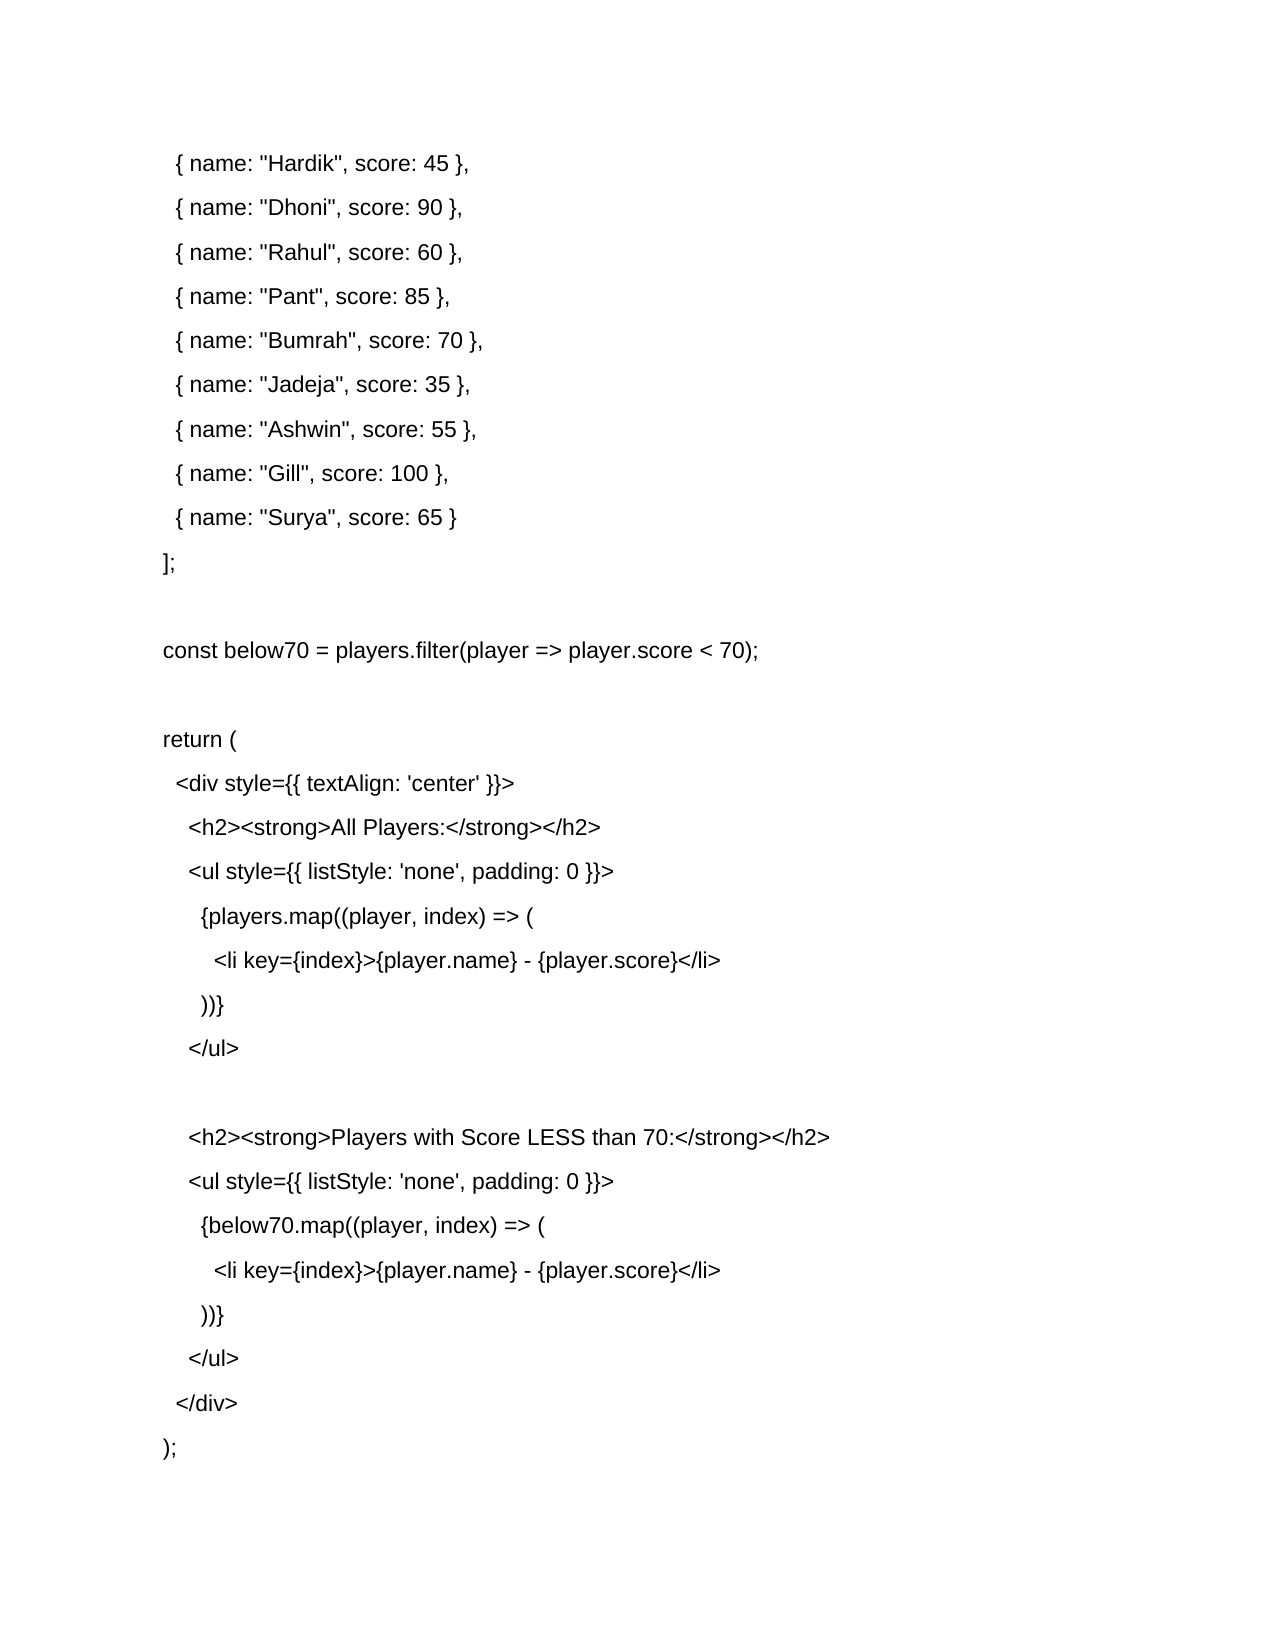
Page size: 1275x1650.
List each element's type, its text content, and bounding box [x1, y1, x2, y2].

text { name: "Dhoni", score: 90 }, [150, 194, 1125, 221]
text </ul> [150, 1035, 1125, 1062]
text <ul style={{ listStyle: 'none', padding: 0 }}> [150, 1168, 1125, 1194]
text { name: "Surya", score: 65 } [150, 504, 1125, 531]
text { name: "Rahul", score: 60 }, [150, 238, 1125, 265]
text <li key={index}>{player.name} - {player.score}</li> [150, 947, 1125, 973]
text <h2><strong>All Players:</strong></h2> [150, 814, 1125, 840]
text </ul> [150, 1345, 1125, 1372]
text <div style={{ textAlign: 'center' }}> [150, 770, 1125, 796]
text </div> [150, 1389, 1125, 1416]
text {players.map((player, index) => ( [150, 903, 1125, 929]
text { name: "Gill", score: 100 }, [150, 460, 1125, 486]
text { name: "Bumrah", score: 70 }, [150, 327, 1125, 353]
text { name: "Jadeja", score: 35 }, [150, 371, 1125, 398]
text ]; [150, 548, 1125, 575]
text { name: "Ashwin", score: 55 }, [150, 416, 1125, 442]
text return ( [150, 726, 1125, 752]
text const below70 = players.filter(player => player.score < 70); [150, 637, 1125, 663]
text <h2><strong>Players with Score LESS than 70:</strong></h2> [150, 1124, 1125, 1150]
text <li key={index}>{player.name} - {player.score}</li> [150, 1257, 1125, 1283]
text ))} [150, 991, 1125, 1017]
text ); [150, 1434, 1125, 1460]
text ))} [150, 1301, 1125, 1327]
text <ul style={{ listStyle: 'none', padding: 0 }}> [150, 858, 1125, 885]
text {below70.map((player, index) => ( [150, 1212, 1125, 1239]
text { name: "Hardik", score: 45 }, [150, 150, 1125, 176]
text { name: "Pant", score: 85 }, [150, 283, 1125, 309]
